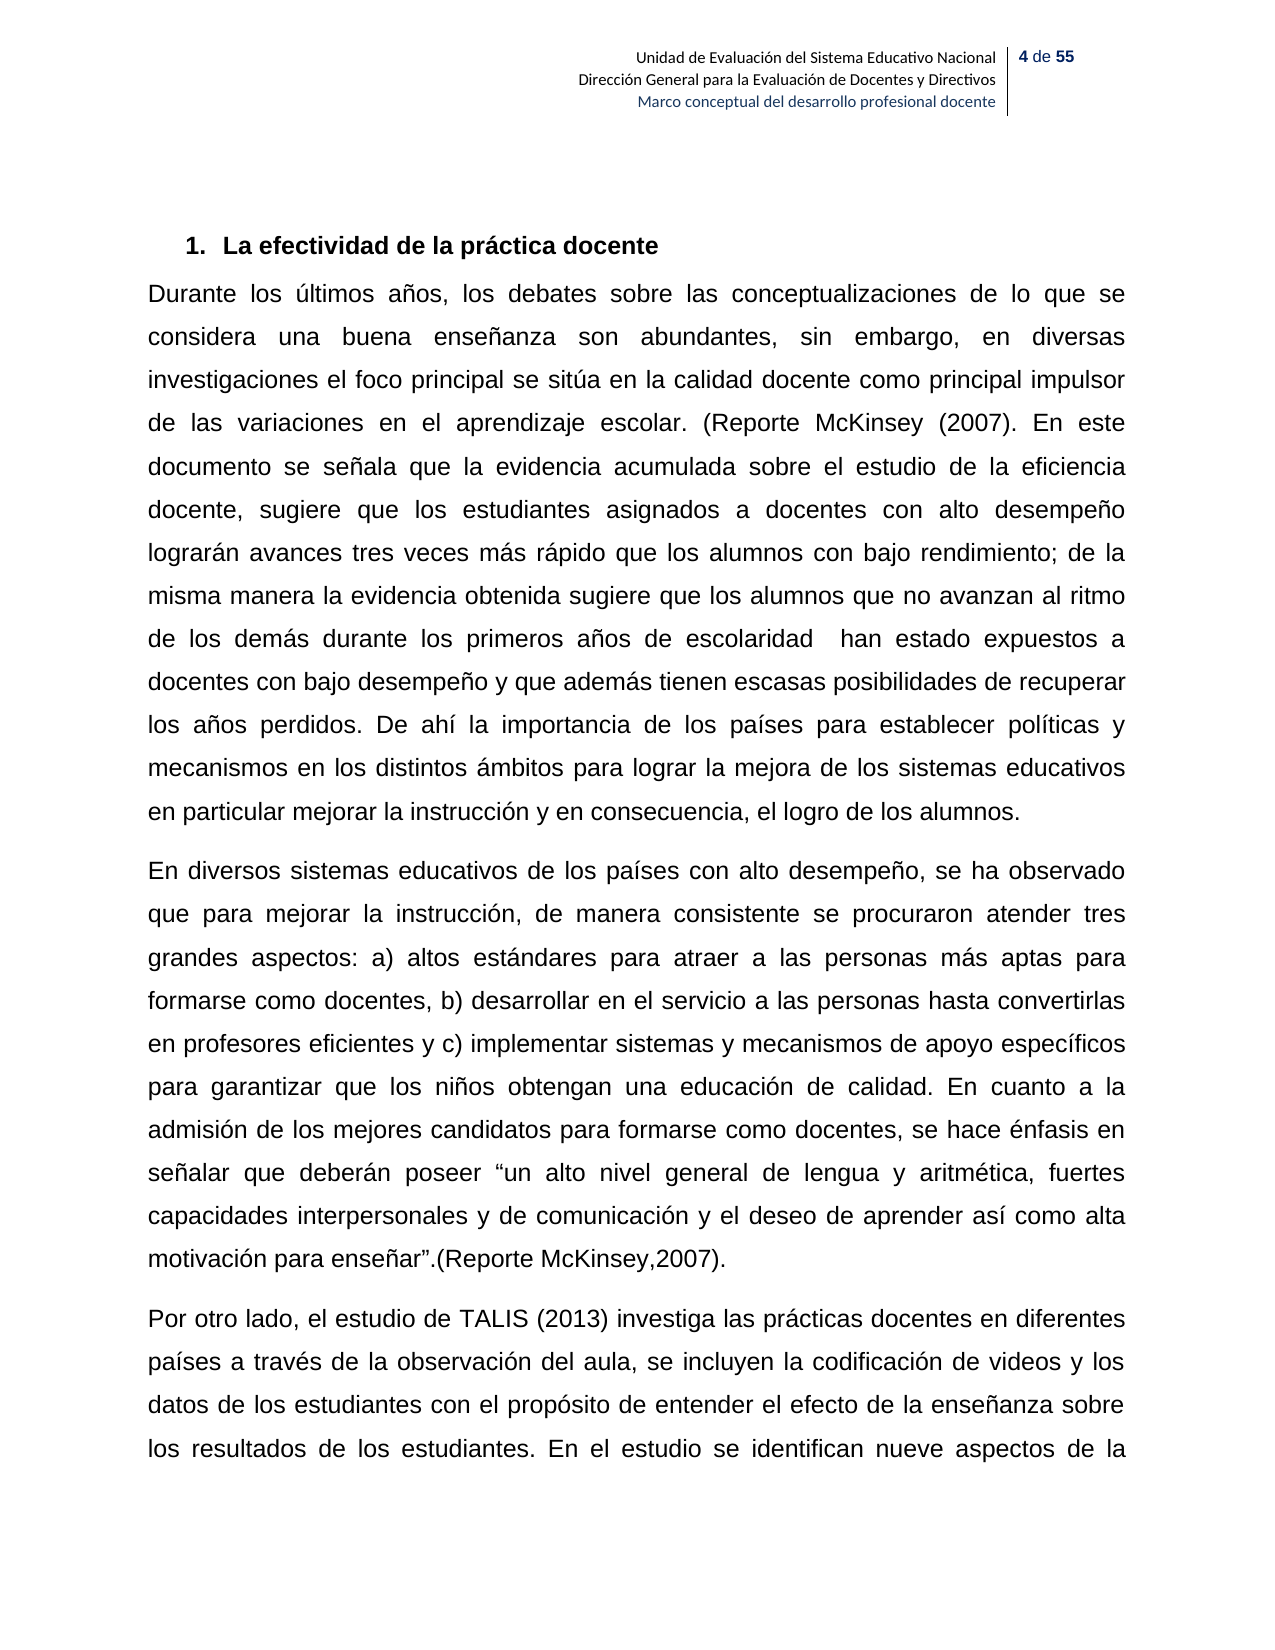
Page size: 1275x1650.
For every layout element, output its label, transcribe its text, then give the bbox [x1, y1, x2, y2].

list La efectividad de la práctica docente [185, 231, 1127, 260]
text En diversos sistemas educativos de los países con alto desempeño, se ha observado que para mejorar la instrucción, de manera consistente se procuraron atender tres grandes aspectos: a) altos estándares para atraer a las personas más aptas para formarse como docentes, b) desarrollar en el servicio a las personas hasta convertirlas en profesores eficientes y c) implementar sistemas y mecanismos de apoyo específicos para garantizar que los niños obtengan una educación de calidad. En cuanto a la admisión de los mejores candidatos para formarse como docentes, se hace énfasis en señalar que deberán poseer “un alto nivel general de lengua y aritmética, fuertes capacidades interpersonales y de comunicación y el deseo de aprender así como alta motivación para enseñar”.(Reporte McKinsey,2007). [148, 856, 1127, 1273]
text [148, 1304, 1127, 1462]
text Durante los últimos años, los debates sobre las conceptualizaciones de lo que se considera una buena enseñanza son abundantes, sin embargo, en diversas investigaciones el foco principal se sitúa en la calidad docente como principal impulsor de las variaciones en el aprendizaje escolar. (Reporte McKinsey (2007). En este documento se señala que la evidencia acumulada sobre el estudio de la eficiencia docente, sugiere que los estudiantes asignados a docentes con alto desempeño lograrán avances tres veces más rápido que los alumnos con bajo rendimiento; de la misma manera la evidencia obtenida sugiere que los alumnos que no avanzan al ritmo de los demás durante los primeros años de escolaridad han estado expuestos a docentes con bajo desempeño y que además tienen escasas posibilidades de recuperar los años perdidos. De ahí la importancia de los países para establecer políticas y mecanismos en los distintos ámbitos para lograr la mejora de los sistemas educativos en particular mejorar la instrucción y en consecuencia, el logro de los alumnos. [148, 279, 1127, 825]
